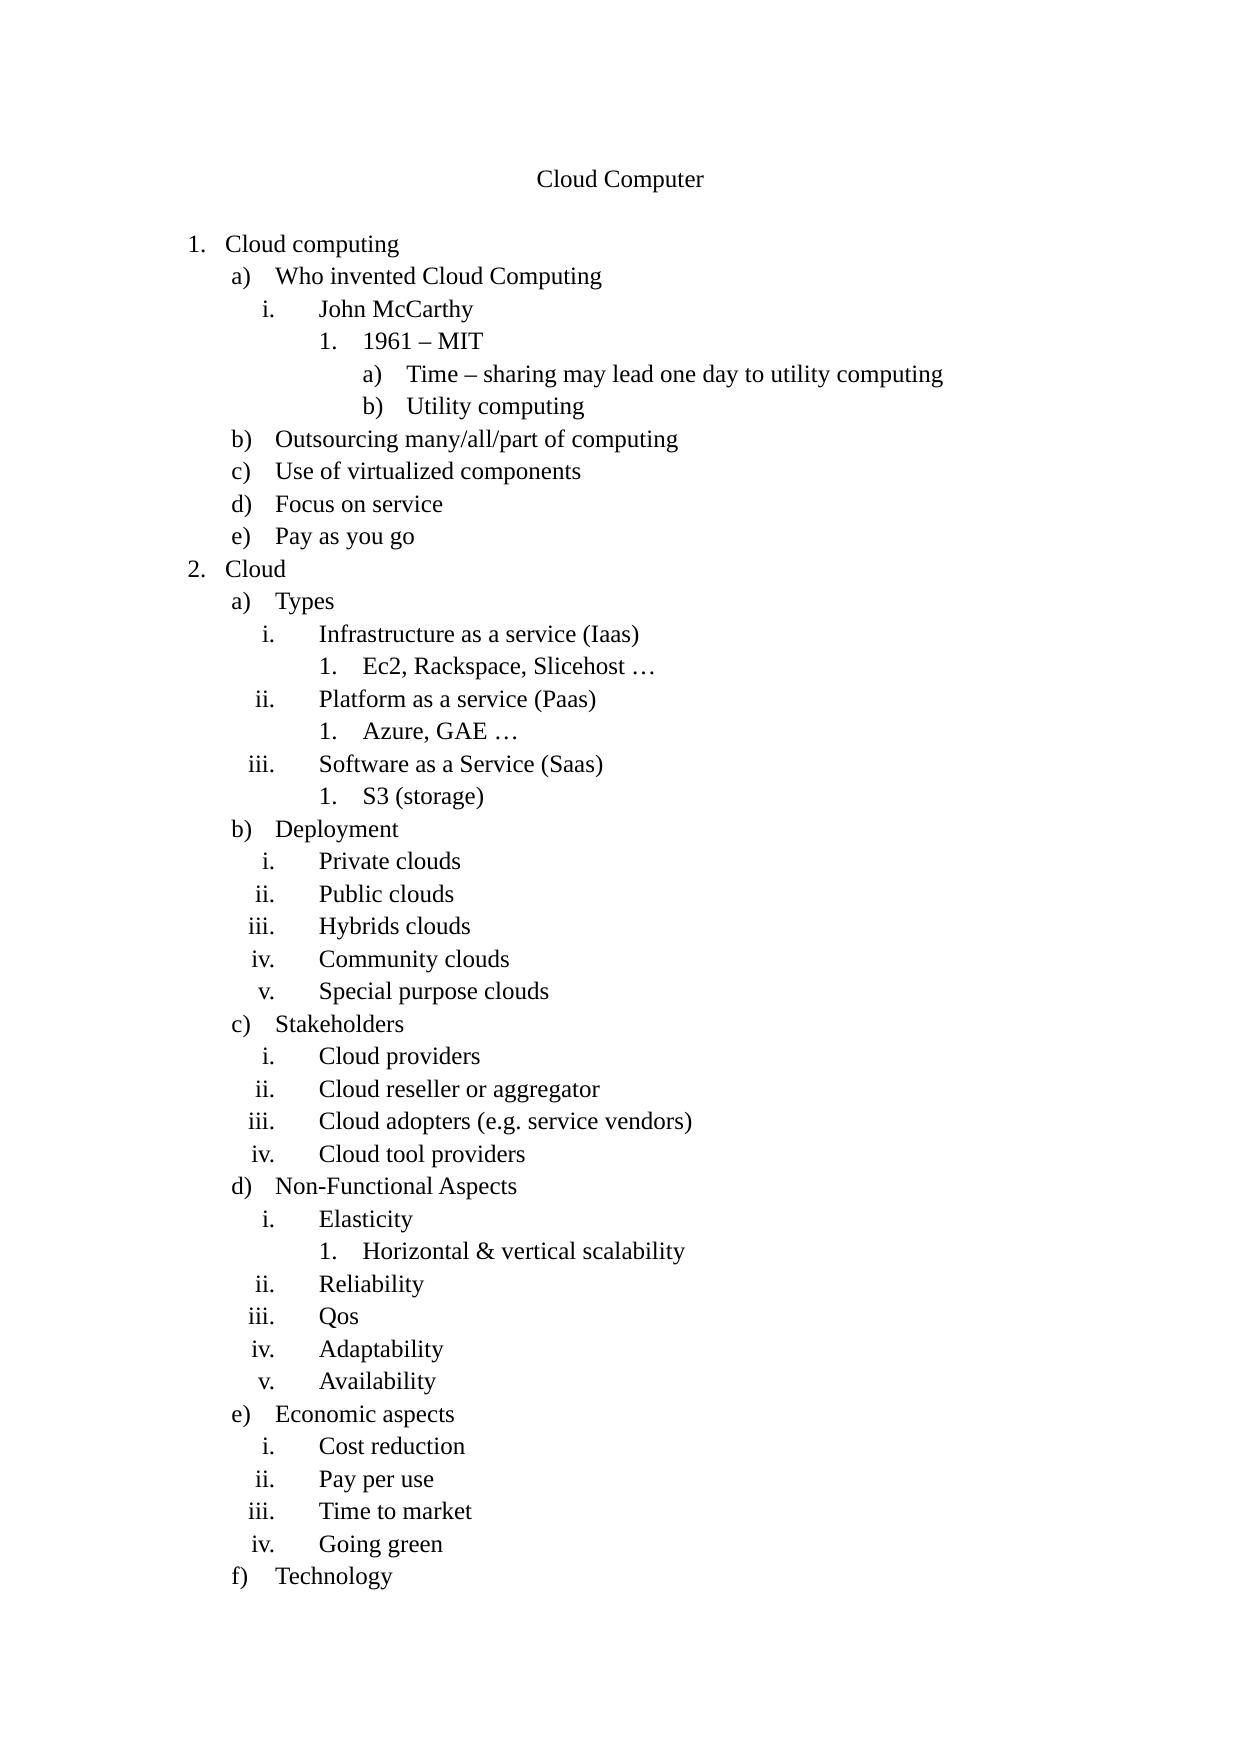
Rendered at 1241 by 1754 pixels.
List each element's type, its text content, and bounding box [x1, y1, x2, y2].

list Who invented Cloud Computing [231, 259, 1053, 292]
list Pay per use [275, 1462, 1053, 1494]
list Azure, GAE … [319, 714, 1053, 747]
list Elasticity [275, 1202, 1053, 1234]
list John McCarthy [275, 292, 1053, 324]
list 1961 – MIT [319, 324, 1053, 357]
list Community clouds [275, 942, 1053, 974]
list Cloud [187, 552, 1053, 584]
list Qos [275, 1299, 1053, 1332]
list Hybrids clouds [275, 909, 1053, 942]
list Technology [231, 1559, 1053, 1592]
list Outsourcing many/all/part of computing [231, 422, 1053, 454]
list Deployment [231, 812, 1053, 844]
list Public clouds [275, 877, 1053, 909]
list Time to market [275, 1494, 1053, 1527]
list Stakeholders [231, 1007, 1053, 1039]
list Cloud providers [275, 1039, 1053, 1072]
list Adaptability [275, 1332, 1053, 1364]
list Non-Functional Aspects [231, 1169, 1053, 1202]
list Going green [275, 1527, 1053, 1559]
list Platform as a service (Paas) [275, 682, 1053, 714]
list Special purpose clouds [275, 974, 1053, 1007]
list Reliability [275, 1267, 1053, 1299]
list Private clouds [275, 844, 1053, 877]
list Cloud reseller or aggregator [275, 1072, 1053, 1104]
list Cloud computing [187, 227, 1053, 259]
list Cloud tool providers [275, 1137, 1053, 1169]
list Economic aspects [231, 1397, 1053, 1429]
list Availability [275, 1364, 1053, 1397]
list Use of virtualized components [231, 454, 1053, 487]
list Focus on service [231, 487, 1053, 519]
text Cloud Computer [187, 162, 1053, 194]
list Utility computing [362, 389, 1053, 422]
list Infrastructure as a service (Iaas) [275, 617, 1053, 649]
list Cloud adopters (e.g. service vendors) [275, 1104, 1053, 1137]
list Cost reduction [275, 1429, 1053, 1462]
list S3 (storage) [319, 779, 1053, 812]
list Software as a Service (Saas) [275, 747, 1053, 779]
list Pay as you go [231, 519, 1053, 552]
list Time – sharing may lead one day to utility computing [362, 357, 1053, 389]
list Horizontal & vertical scalability [319, 1234, 1053, 1267]
list Ec2, Rackspace, Slicehost … [319, 649, 1053, 682]
list Types [231, 584, 1053, 617]
